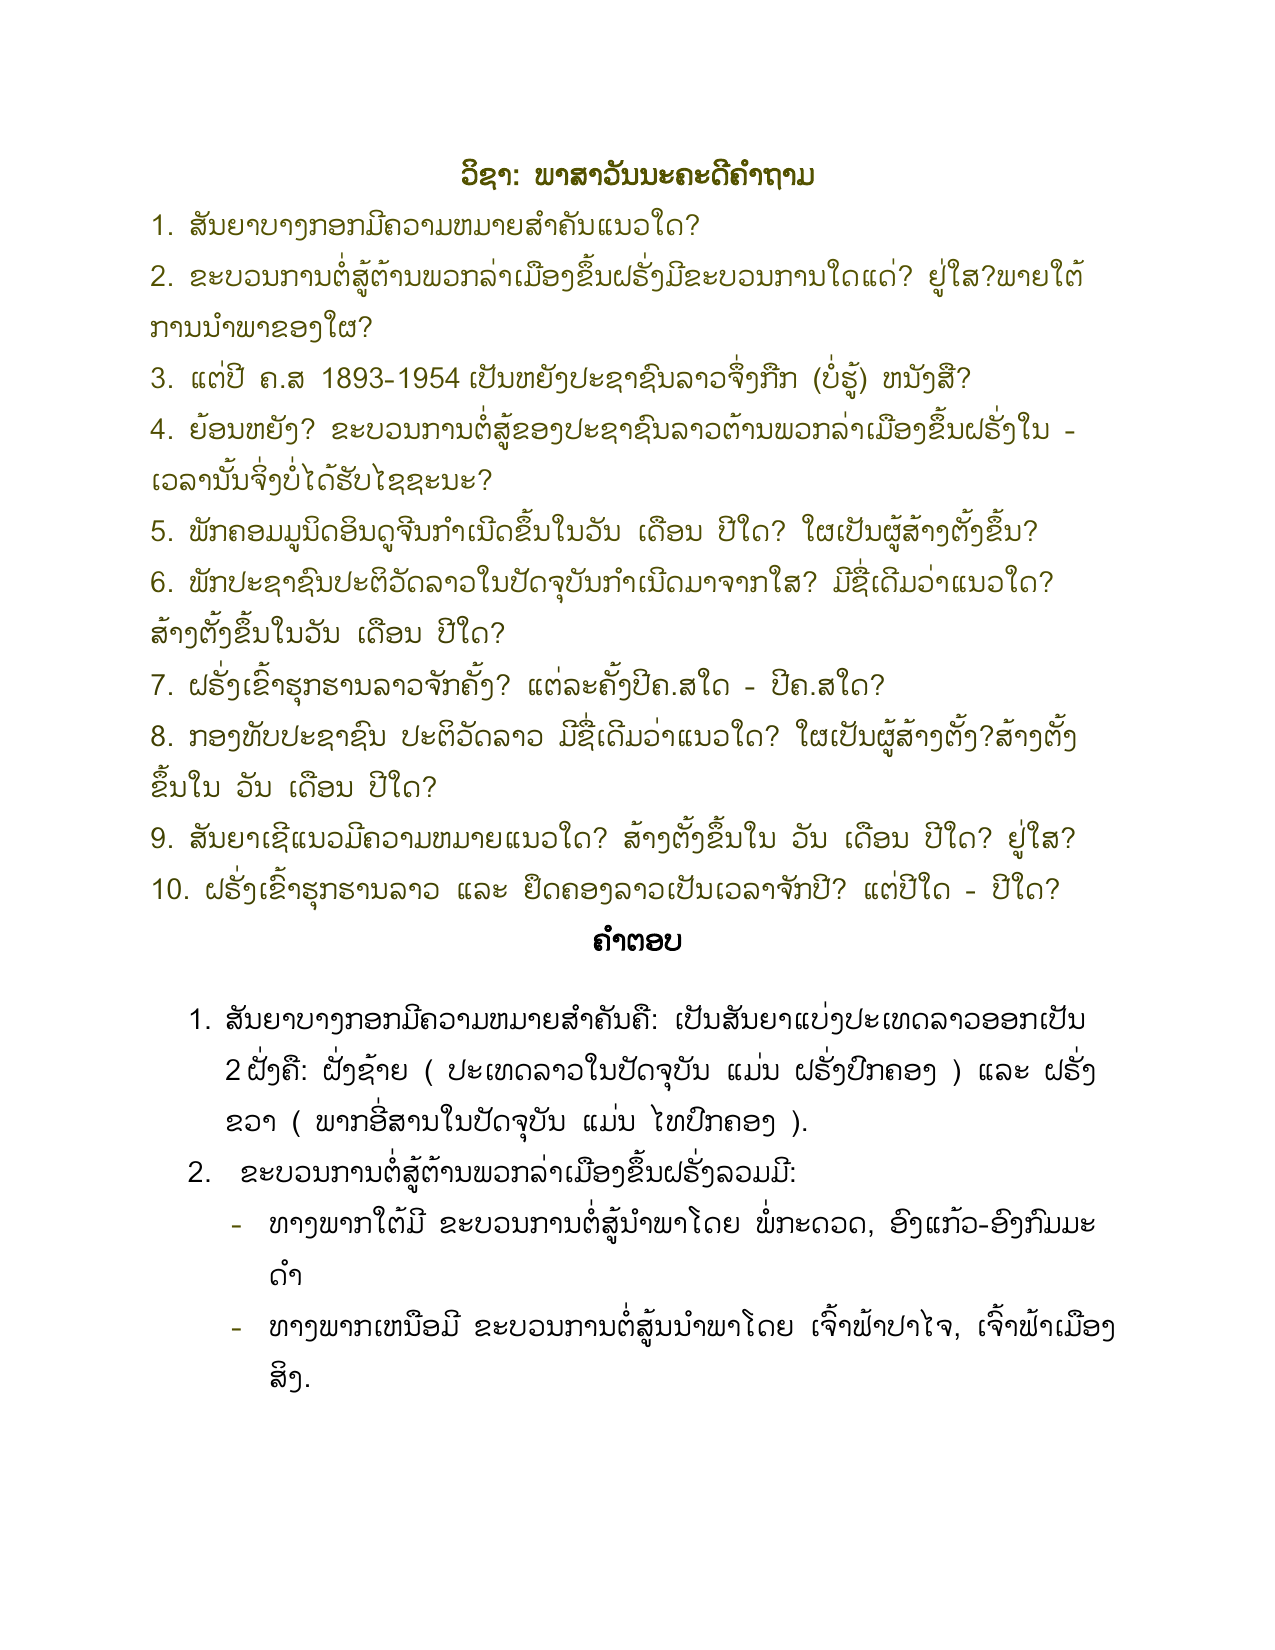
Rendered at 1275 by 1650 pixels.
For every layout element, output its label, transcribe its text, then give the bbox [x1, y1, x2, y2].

text ສ້າງຕັ້ງຂຶ້ນໃນວັນ ເດືອນ ປີໃດ? [150, 609, 1125, 660]
text 7. ຝຣັ່ງເຂົ້າຮຸກຮານລາວຈັກຄັ້ງ? ແຕ່ລະຄັ້ງປີຄ.ສໃດ - ປີຄ.ສໃດ? [150, 660, 1125, 711]
text 10. ຝຣັ່ງເຂົ້າຮຸກຮານລາວ ແລະ ຢຶດຄອງລາວເປັນເວລາຈັກປີ? ແຕ່ປີໃດ - ປີໃດ? [150, 864, 1125, 916]
text ຄຳຕອບ [150, 916, 1125, 967]
list ສັນຍາບາງກອກມີຄວາມຫມາຍສໍາຄັນຄື: ເປັນສັນຍາແບ່ງປະເທດລາວອອກເປັນ 2ຝັ່ງຄື: ຝັ່ງຊ້າຍ ( ປະເທດລາວໃນປັດຈຸບັນ ແມ່ນ ຝຣັ່ງປົກຄອງ ) ແລະ ຝຣັ່ງຂວາ ( ພາກອີ່ສານໃນປັດຈຸບັນ ແມ່ນ ໄທປົກຄອງ ). [187, 995, 1125, 1148]
text ວິຊາ: ພາສາວັນນະຄະດີຄໍາຖາມ [150, 150, 1125, 201]
text ການນໍາພາຂອງໃຜ? [150, 303, 1125, 354]
text 6. ພັກປະຊາຊົນປະຕິວັດລາວໃນປັດຈຸບັນກໍາເນີດມາຈາກໃສ? ມີຊື່ເດີມວ່າແນວໃດ? [150, 558, 1125, 609]
text 5. ພັກຄອມມູນິດອິນດູຈີນກໍາເນີດຂຶ້ນໃນວັນ ເດືອນ ປີໃດ? ໃຜເປັນຜູ້ສ້າງຕັ້ງຂຶ້ນ? [150, 507, 1125, 558]
text 4. ຍ້ອນຫຍັງ? ຂະບວນການຕໍ່ສູ້ຂອງປະຊາຊົນລາວຕ້ານພວກລ່າເມືອງຂຶ້ນຝຣັ່ງໃນ - ເວລານັ້ນຈິ່ງບໍ່ໄດ້ຮັບໄຊຊະນະ? [150, 405, 1125, 507]
text 8. ກອງທັບປະຊາຊົນ ປະຕິວັດລາວ ມີຊື່ເດີມວ່າແນວໃດ? ໃຜເປັນຜູ້ສ້າງຕັ້ງ?ສ້າງຕັ້ງ [150, 711, 1125, 762]
text 9. ສັນຍາເຊີແນວມີຄວາມຫມາຍແນວໃດ? ສ້າງຕັ້ງຂຶ້ນໃນ ວັນ ເດືອນ ປີໃດ? ຢູ່ໃສ? [150, 813, 1125, 864]
list ທາງພາກເຫນືອມີ ຂະບວນການຕໍ່ສູ້ນນໍາພາໂດຍ ເຈົ້າຟ້າປາໄຈ, ເຈົ້າຟ້າເມືອງສິງ. [231, 1301, 1125, 1403]
text ຂຶ້ນໃນ ວັນ ເດືອນ ປີໃດ? [150, 762, 1125, 813]
list ທາງພາກໃຕ້ມີ ຂະບວນການຕໍ່ສູ້ນໍາພາໂດຍ ພໍ່ກະດວດ, ອົງແກ້ວ-ອົງກົມມະດໍາ [231, 1199, 1125, 1301]
text 1. ສັນຍາບາງກອກມີຄວາມຫມາຍສໍາຄັນແນວໃດ? [150, 201, 1125, 252]
list ຂະບວນການຕໍ່ສູ້ຕ້ານພວກລ່າເມືອງຂຶ້ນຝຣັ່ງລວມມີ: [187, 1148, 1125, 1199]
text 3. ແຕ່ປີ ຄ.ສ 1893-1954ເປັນຫຍັງປະຊາຊົນລາວຈຶ່ງກືກ (ບໍ່ຮູ້) ຫນັງສື? [150, 354, 1125, 405]
text 2. ຂະບວນການຕໍ່ສູ້ຕ້ານພວກລ່າເມືອງຂຶ້ນຝຣັ່ງມີຂະບວນການໃດແດ່? ຢູ່ໃສ?ພາຍໃຕ້ [150, 252, 1125, 303]
